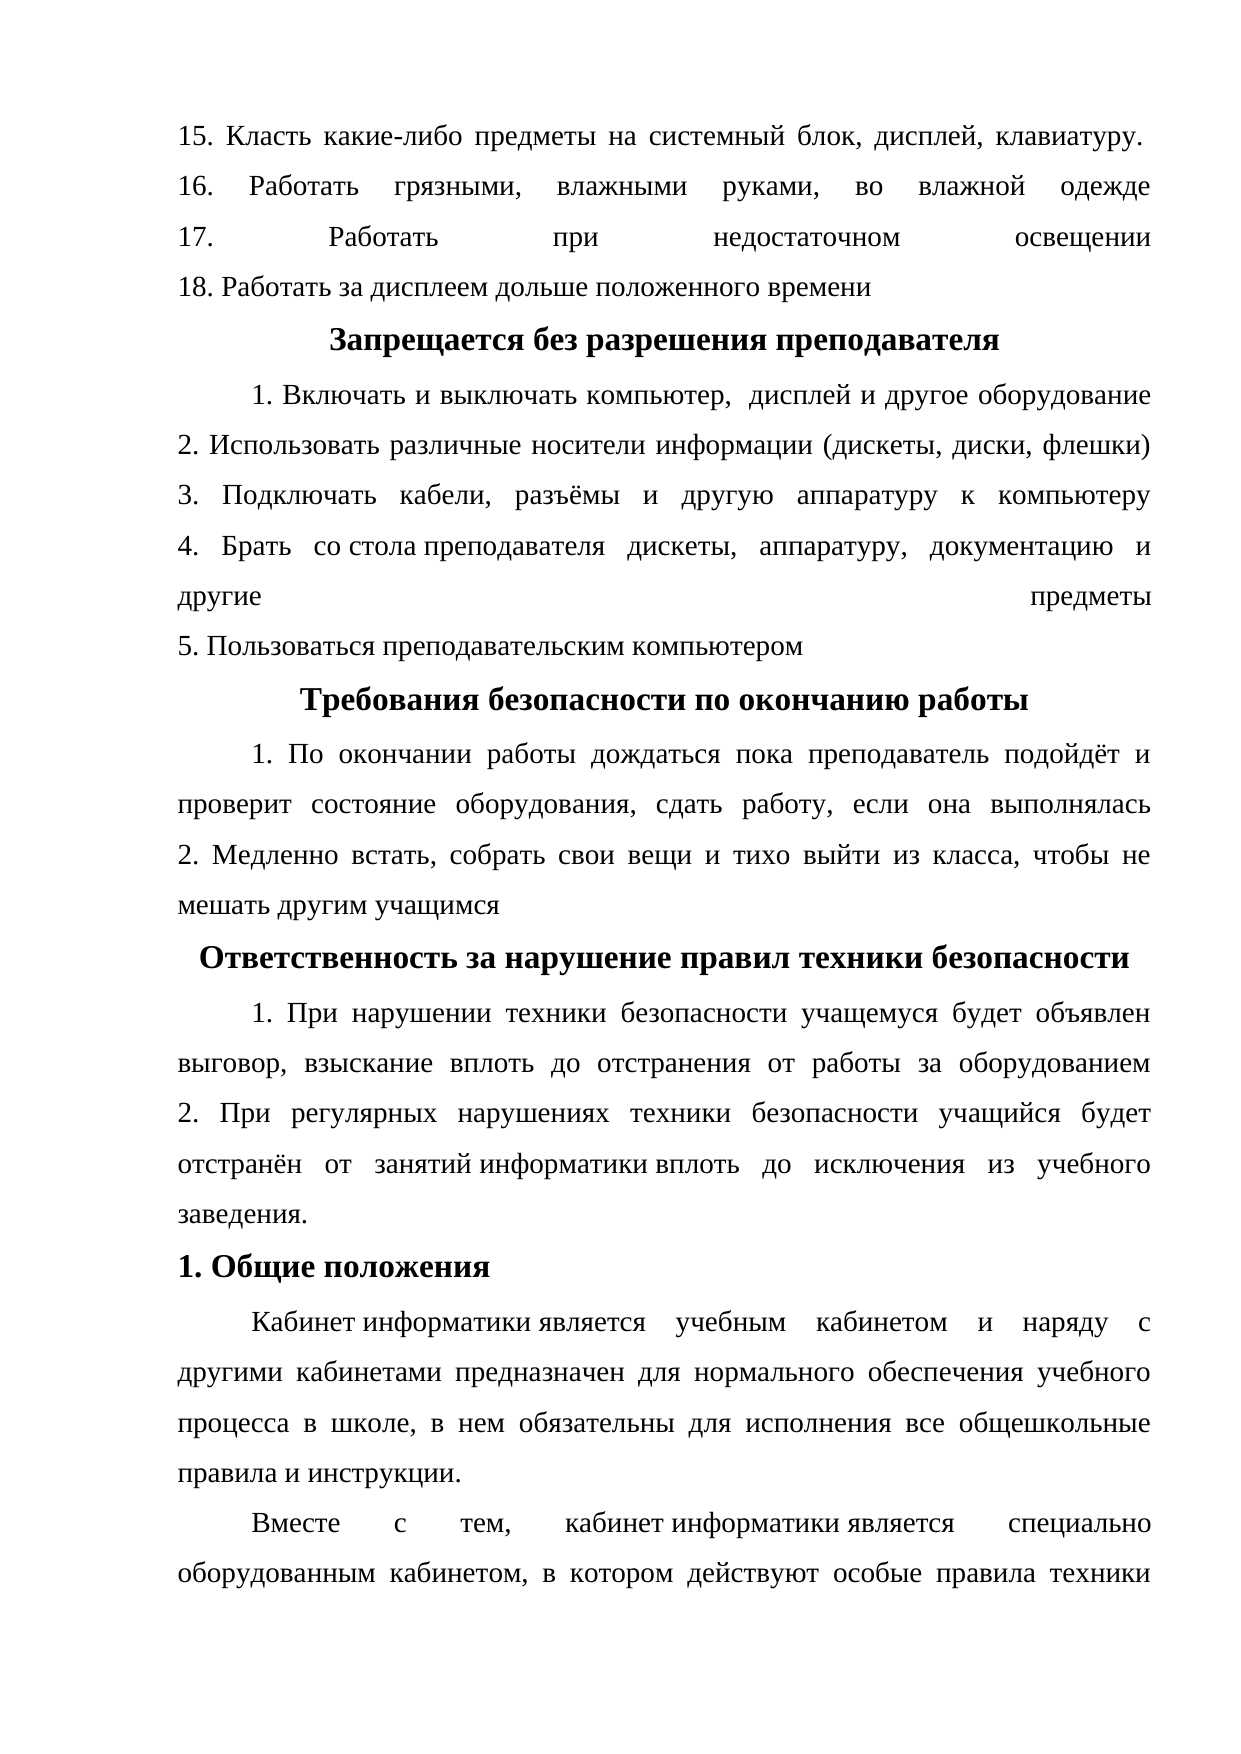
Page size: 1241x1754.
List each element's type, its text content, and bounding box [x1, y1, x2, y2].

text Требования безопасности по окончанию работы [177, 679, 1152, 717]
text 1. По окончании работы дождаться пока преподаватель подойдёт и проверит состояние оборудования, сдать работу, если она выполнялась 2. Медленно встать, собрать свои вещи и тихо выйти из класса, чтобы не мешать другим учащимся [177, 736, 1152, 921]
text 1. При нарушении техники безопасности учащемуся будет объявлен выговор, взыскание вплоть до отстранения от работы за оборудованием 2. При регулярных нарушениях техники безопасности учащийся будет отстранён от занятий информатики вплоть до исключения из учебного заведения. [177, 995, 1152, 1230]
text Запрещается без разрешения преподавателя [177, 319, 1152, 358]
text Ответственность за нарушение правил техники безопасности [177, 937, 1152, 976]
text 1. Включать и выключать компьютер, дисплей и другое оборудование 2. Использовать различные носители информации (дискеты, диски, флешки) 3. Подключать кабели, разъёмы и другую аппаратуру к компьютеру 4. Брать со стола преподавателя дискеты, аппаратуру, документацию и другие предметы 5. Пользоваться преподавательским компьютером [177, 377, 1152, 662]
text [177, 118, 1152, 303]
text 1. Общие положения [177, 1247, 1152, 1285]
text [177, 1505, 1152, 1589]
text Кабинет информатики является учебным кабинетом и наряду с другими кабинетами предназначен для нормального обеспечения учебного процесса в школе, в нем обязательны для исполнения все общешкольные правила и инструкции. [177, 1304, 1152, 1488]
